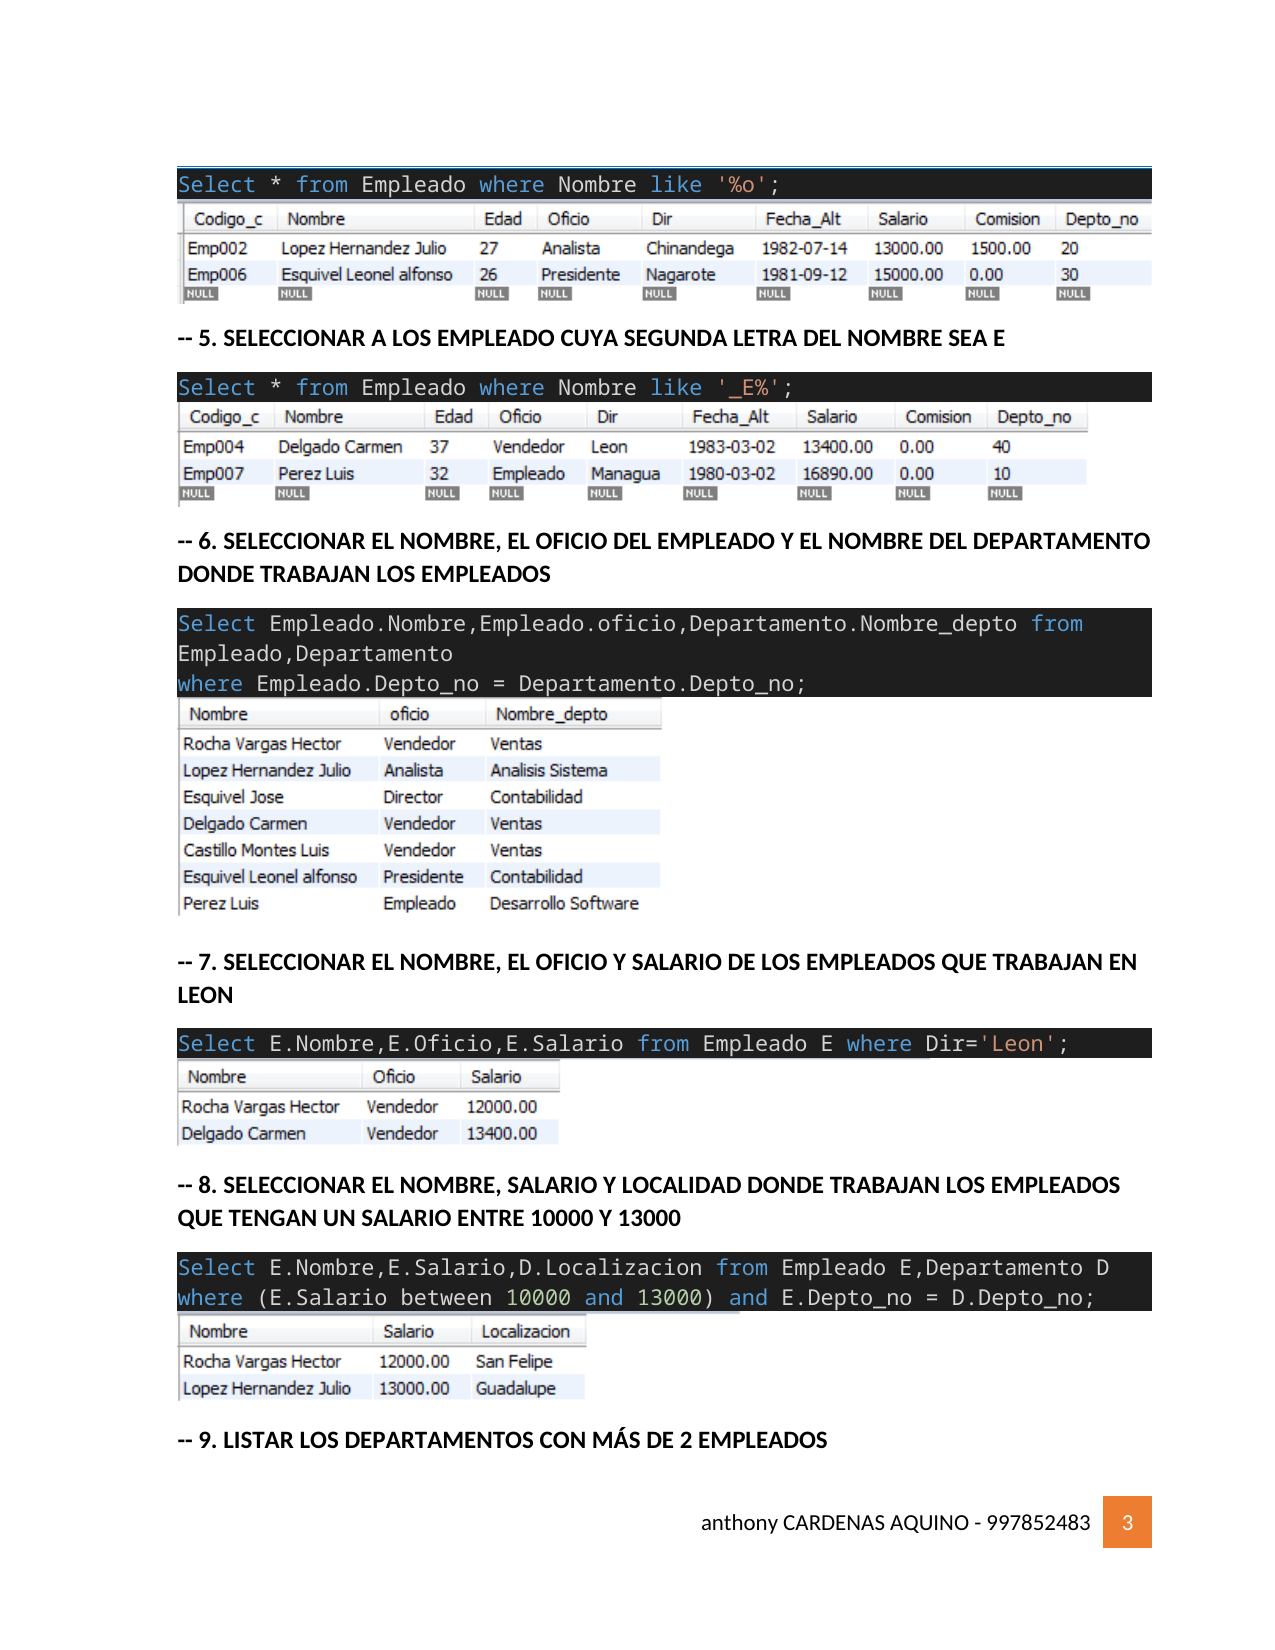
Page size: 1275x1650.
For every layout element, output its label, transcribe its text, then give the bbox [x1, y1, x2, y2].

picture [177, 1311, 740, 1406]
text -- 8. SELECCIONAR EL NOMBRE, SALARIO Y LOCALIDAD DONDE TRABAJAN LOS EMPLEADOS QUE TENGAN UN SALARIO ENTRE 10000 Y 13000 [177, 1169, 1152, 1233]
text Select E.Nombre,E.Salario,D.Localizacion from Empleado E,Departamento D [177, 1252, 1152, 1282]
picture [177, 697, 673, 927]
picture [177, 1058, 931, 1151]
text Select Empleado.Nombre,Empleado.oficio,Departamento.Nombre_depto from Empleado,Departamento [177, 608, 1152, 668]
text Select * from Empleado where Nombre like '_E%'; [177, 372, 1152, 402]
picture [177, 402, 1093, 507]
text where (E.Salario between 10000 and 13000) and E.Depto_no = D.Depto_no; [177, 1282, 1152, 1311]
picture [177, 199, 1152, 304]
text Select E.Nombre,E.Oficio,E.Salario from Empleado E where Dir='Leon'; [177, 1028, 1152, 1058]
text -- 5. SELECCIONAR A LOS EMPLEADO CUYA SEGUNDA LETRA DEL NOMBRE SEA E [177, 323, 1152, 353]
text where Empleado.Depto_no = Departamento.Depto_no; [177, 668, 1152, 697]
text -- 6. SELECCIONAR EL NOMBRE, EL OFICIO DEL EMPLEADO Y EL NOMBRE DEL DEPARTAMENTO DONDE TRABAJAN LOS EMPLEADOS [177, 526, 1152, 589]
text Select * from Empleado where Nombre like '%o'; [177, 169, 1152, 199]
text -- 9. LISTAR LOS DEPARTAMENTOS CON MÁS DE 2 EMPLEADOS [177, 1424, 1152, 1454]
text -- 7. SELECCIONAR EL NOMBRE, EL OFICIO Y SALARIO DE LOS EMPLEADOS QUE TRABAJAN EN LEON [177, 946, 1152, 1009]
